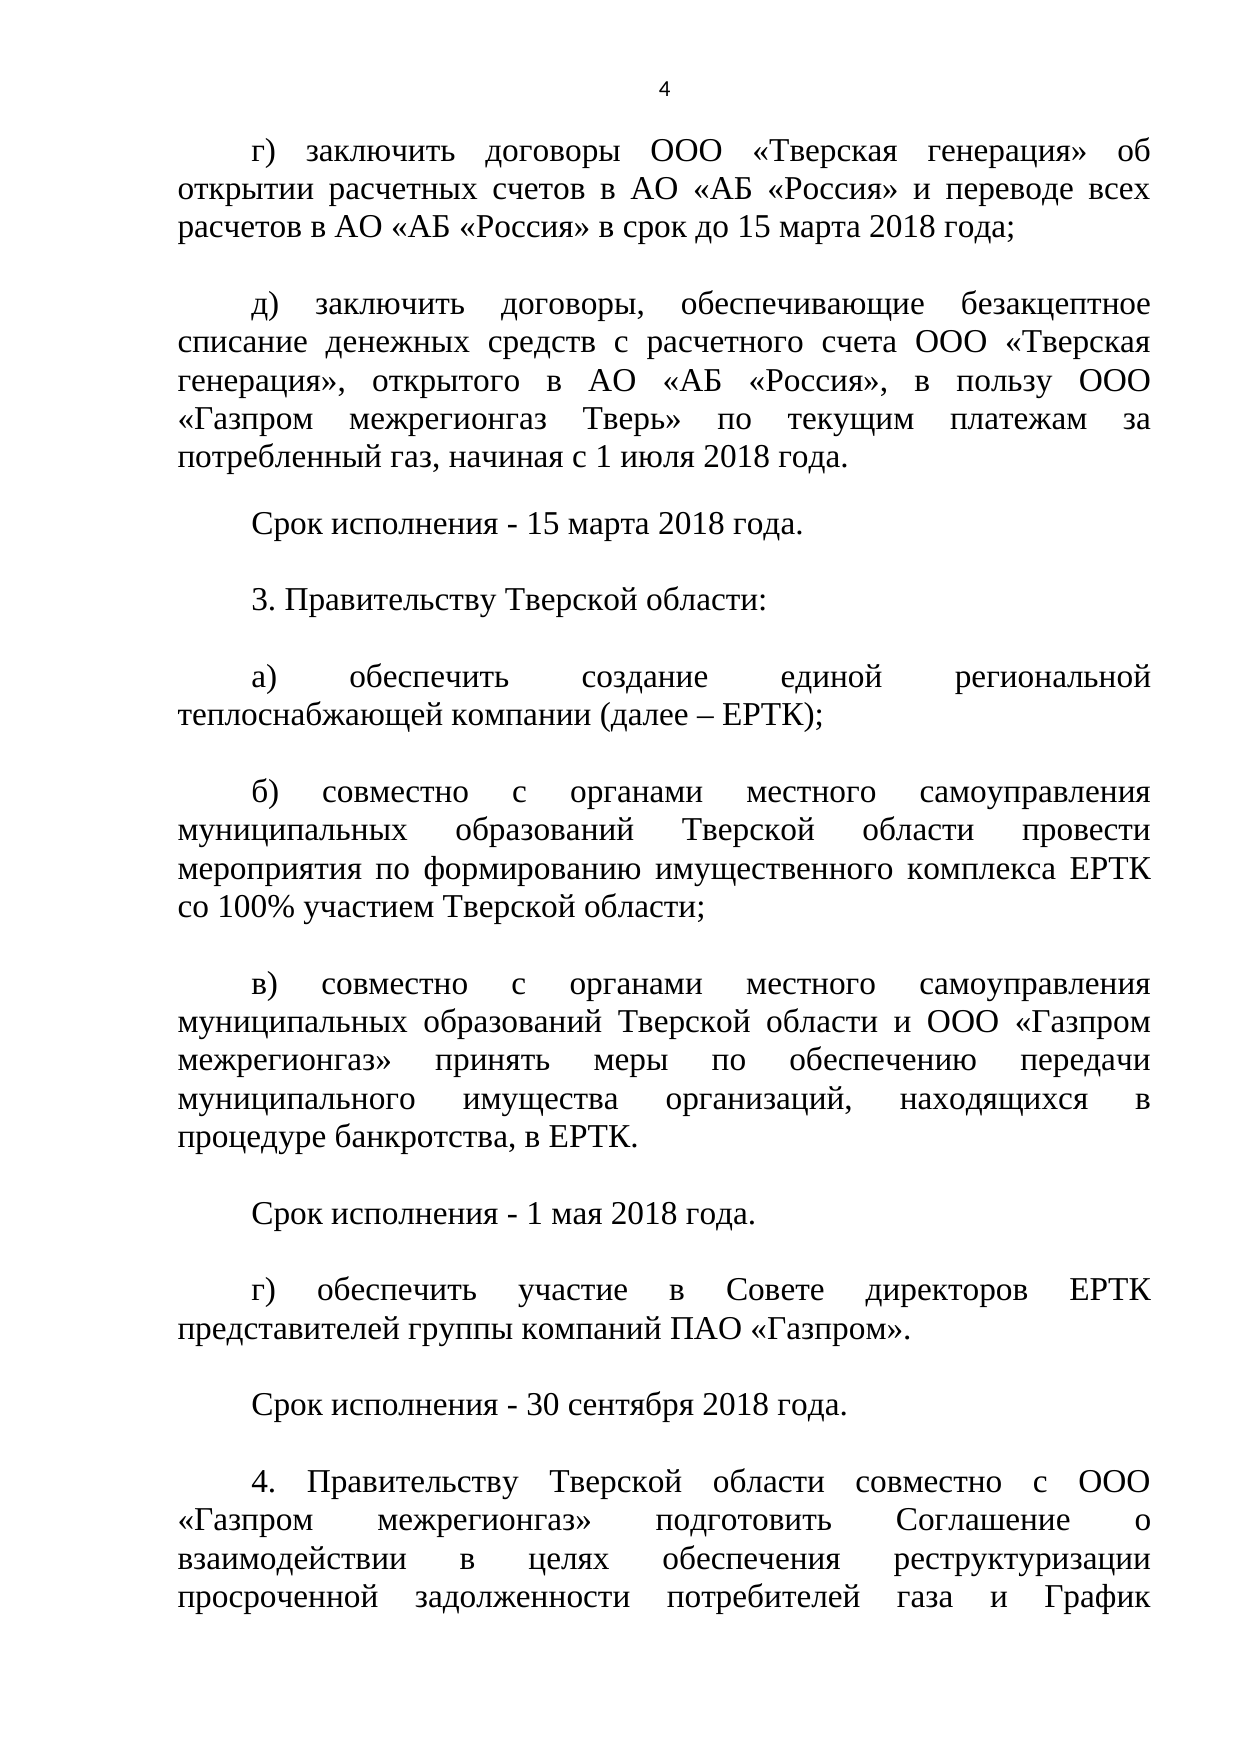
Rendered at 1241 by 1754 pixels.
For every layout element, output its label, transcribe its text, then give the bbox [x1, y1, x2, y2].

text г) обеспечить участие в Совете директоров ЕРТК представителей группы компаний ПАО «Газпром». [177, 1269, 1152, 1346]
text в) совместно с органами местного самоуправления муниципальных образований Тверской области и ООО «Газпром межрегионгаз» принять меры по обеспечению передачи муниципального имущества организаций, находящихся в процедуре банкротства, в ЕРТК. [177, 963, 1152, 1154]
text д) заключить договоры, обеспечивающие безакцептное списание денежных средств с расчетного счета ООО «Тверская генерация», открытого в АО «АБ «Россия», в пользу ООО «Газпром межрегионгаз Тверь» по текущим платежам за потребленный газ, начиная с 1 июля 2018 года. [177, 283, 1152, 475]
text 3. Правительству Тверской области: [177, 579, 1152, 618]
text б) совместно с органами местного самоуправления муниципальных образований Тверской области провести мероприятия по формированию имущественного комплекса ЕРТК со 100% участием Тверской области; [177, 771, 1152, 924]
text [177, 1461, 1152, 1614]
text Срок исполнения - 1 мая 2018 года. [177, 1193, 1152, 1231]
text Срок исполнения - 15 марта 2018 года. [177, 503, 1152, 541]
text г) заключить договоры ООО «Тверская генерация» об открытии расчетных счетов в АО «АБ «Россия» и переводе всех расчетов в АО «АБ «Россия» в срок до 15 марта 2018 года; [177, 130, 1152, 245]
text а) обеспечить создание единой региональной теплоснабжающей компании (далее – ЕРТК); [177, 656, 1152, 733]
text Срок исполнения - 30 сентября 2018 года. [177, 1384, 1152, 1423]
